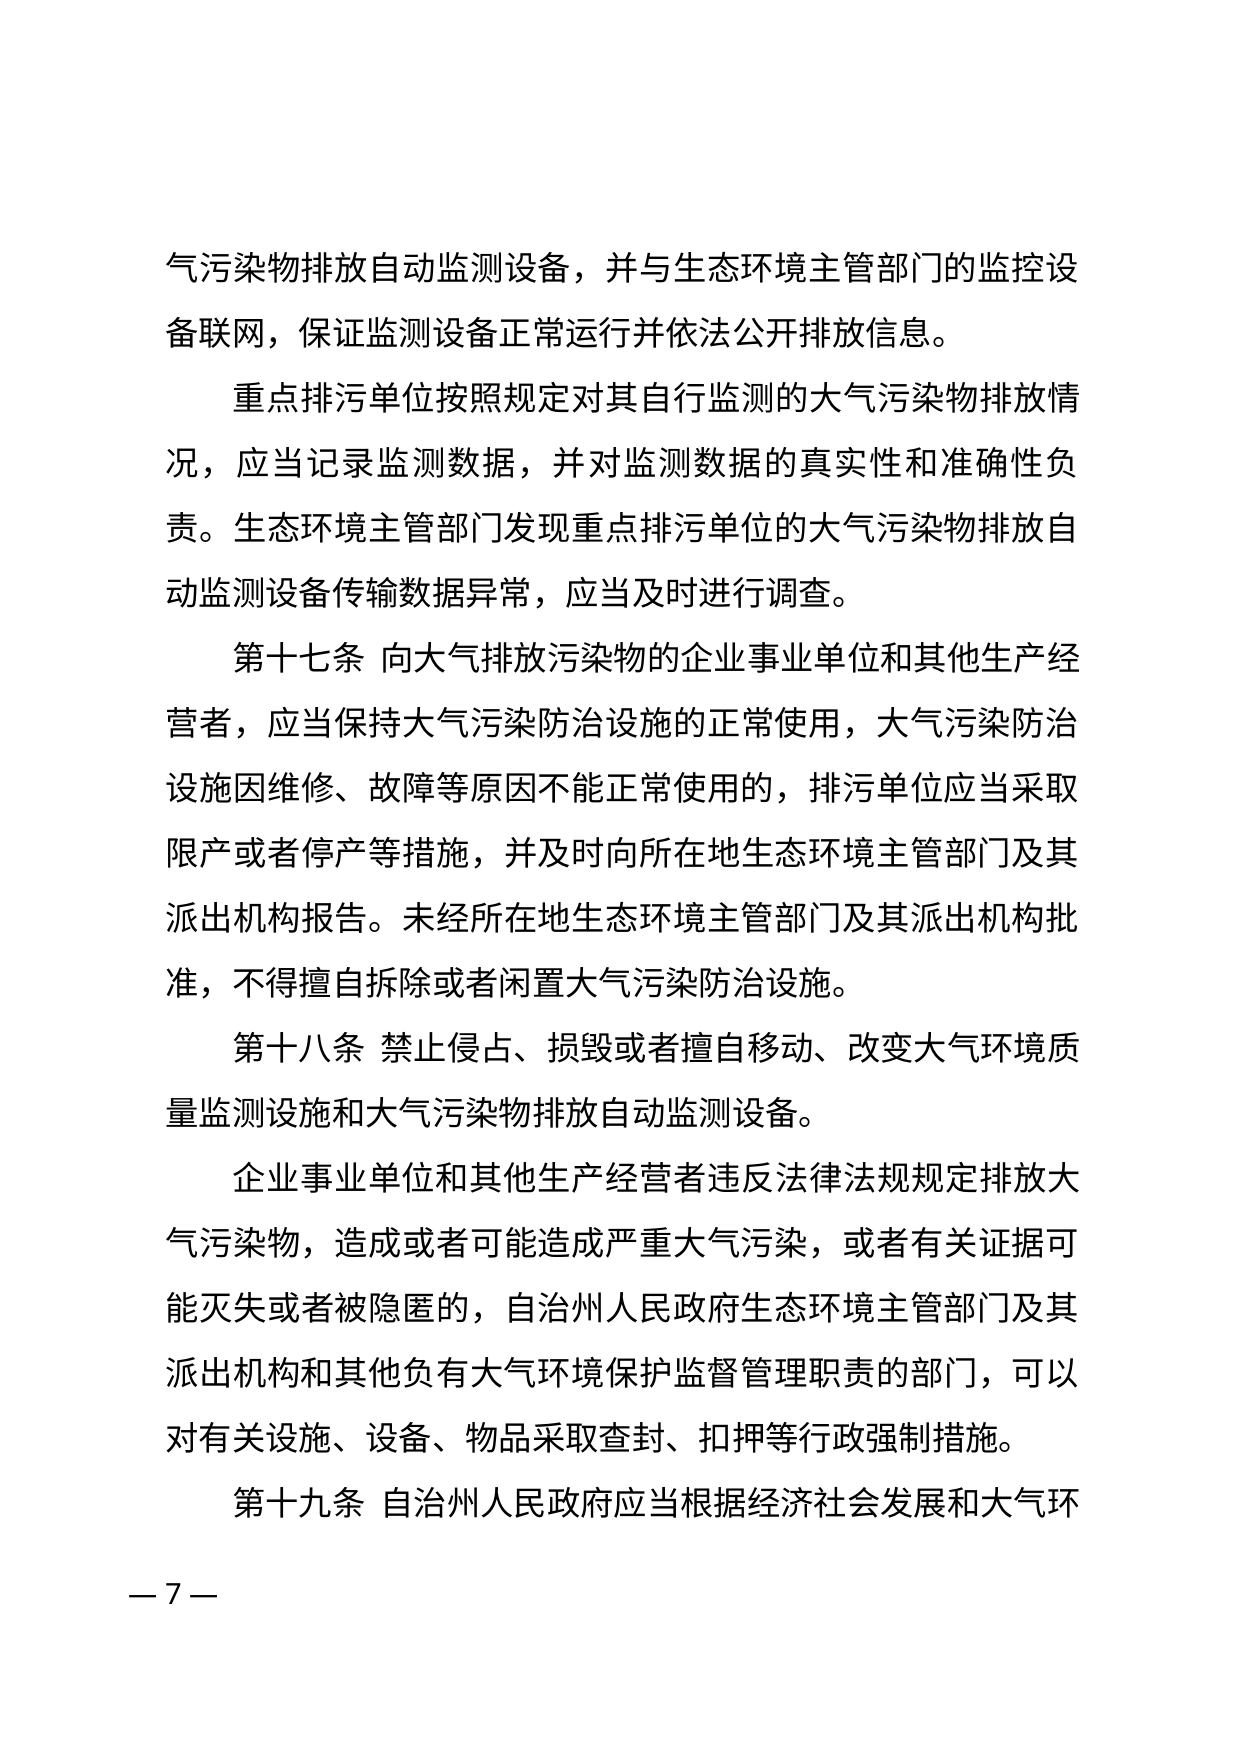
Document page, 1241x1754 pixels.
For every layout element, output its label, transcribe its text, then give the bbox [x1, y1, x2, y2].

text 第十八条 禁止侵占、损毁或者擅自移动、改变大气环境质量监测设施和大气污染物排放自动监测设备。 [165, 1013, 1081, 1143]
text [165, 1468, 1081, 1533]
text 重点排污单位按照规定对其自行监测的大气污染物排放情况，应当记录监测数据，并对监测数据的真实性和准确性负责。生态环境主管部门发现重点排污单位的大气污染物排放自动监测设备传输数据异常，应当及时进行调查。 [165, 363, 1081, 623]
text 企业事业单位和其他生产经营者违反法律法规规定排放大气污染物，造成或者可能造成严重大气污染，或者有关证据可能灭失或者被隐匿的，自治州人民政府生态环境主管部门及其派出机构和其他负有大气环境保护监督管理职责的部门，可以对有关设施、设备、物品采取查封、扣押等行政强制措施。 [165, 1143, 1081, 1468]
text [165, 233, 1081, 363]
text 第十七条 向大气排放污染物的企业事业单位和其他生产经营者，应当保持大气污染防治设施的正常使用，大气污染防治设施因维修、故障等原因不能正常使用的，排污单位应当采取限产或者停产等措施，并及时向所在地生态环境主管部门及其派出机构报告。未经所在地生态环境主管部门及其派出机构批准，不得擅自拆除或者闲置大气污染防治设施。 [165, 623, 1081, 1013]
